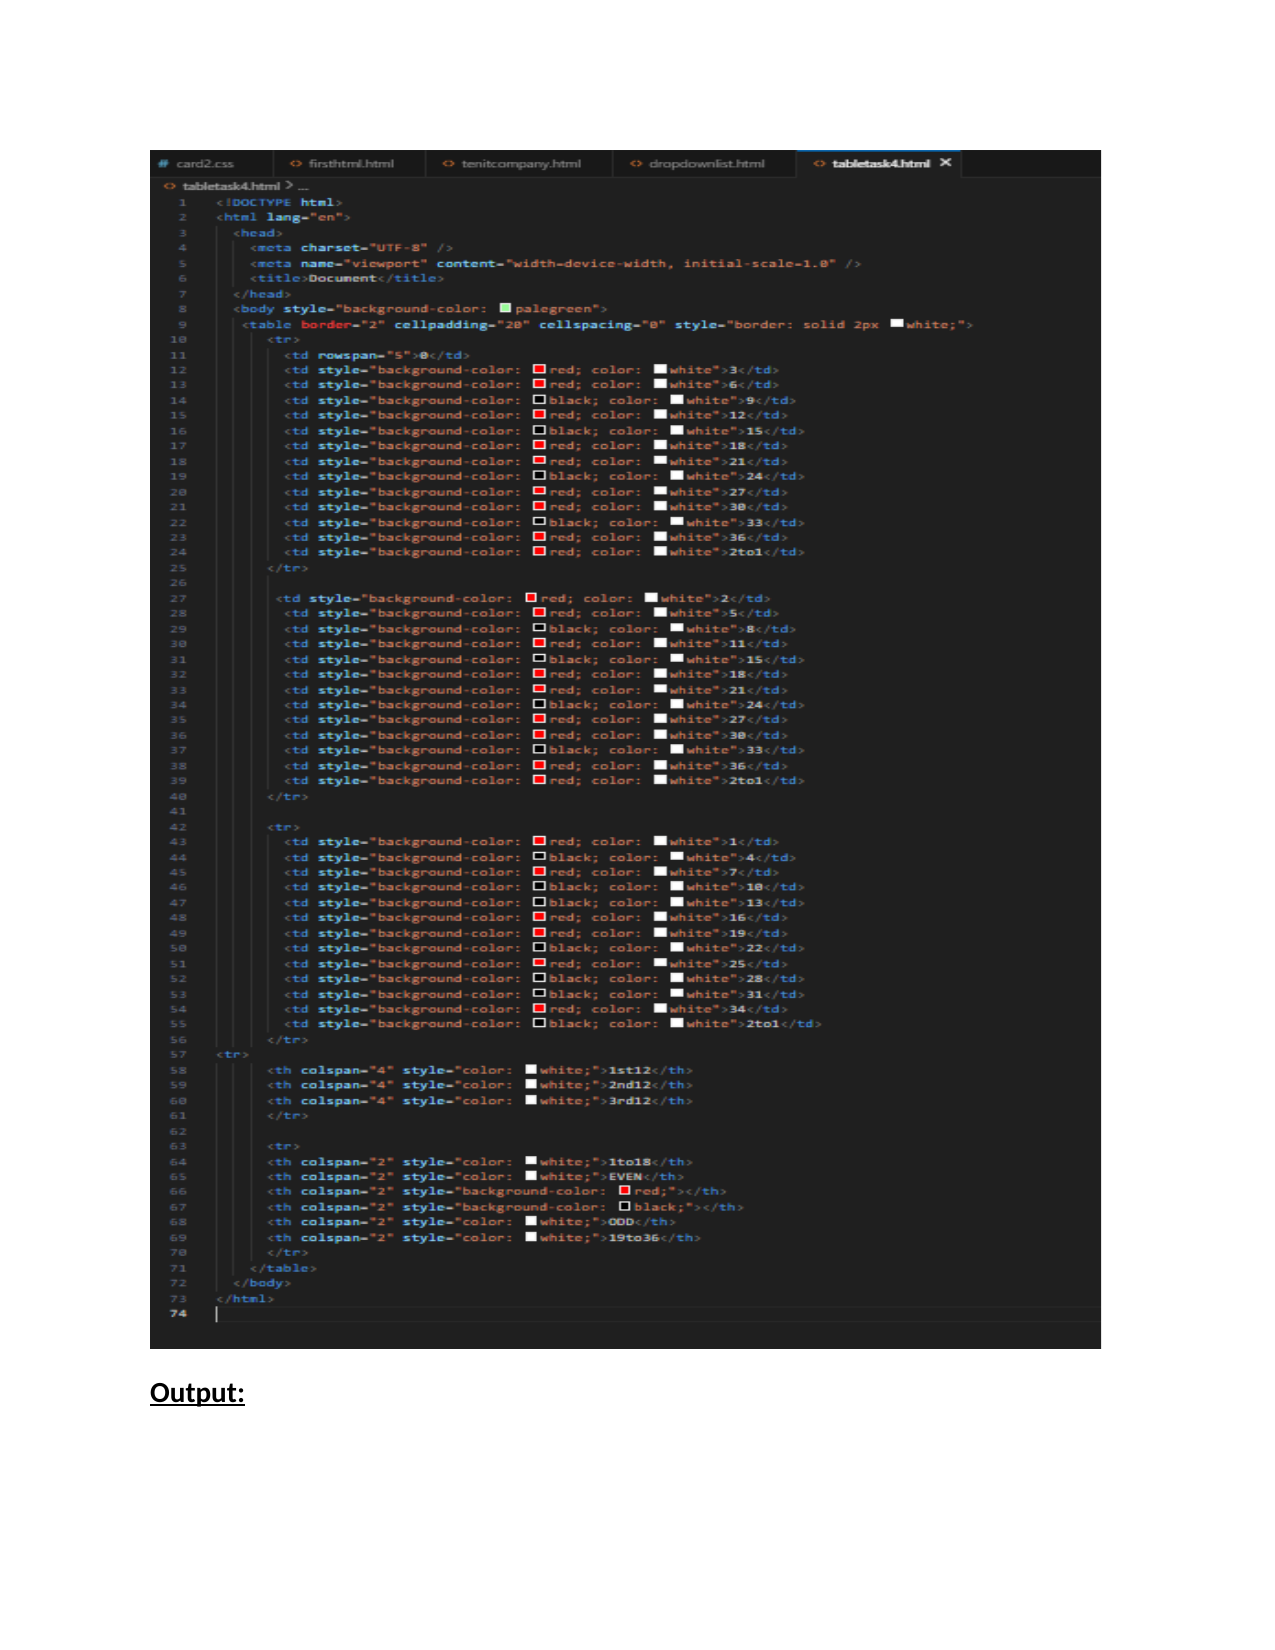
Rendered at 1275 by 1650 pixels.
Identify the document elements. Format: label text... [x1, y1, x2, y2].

text Output: [150, 1374, 1125, 1409]
picture [150, 150, 1102, 1349]
